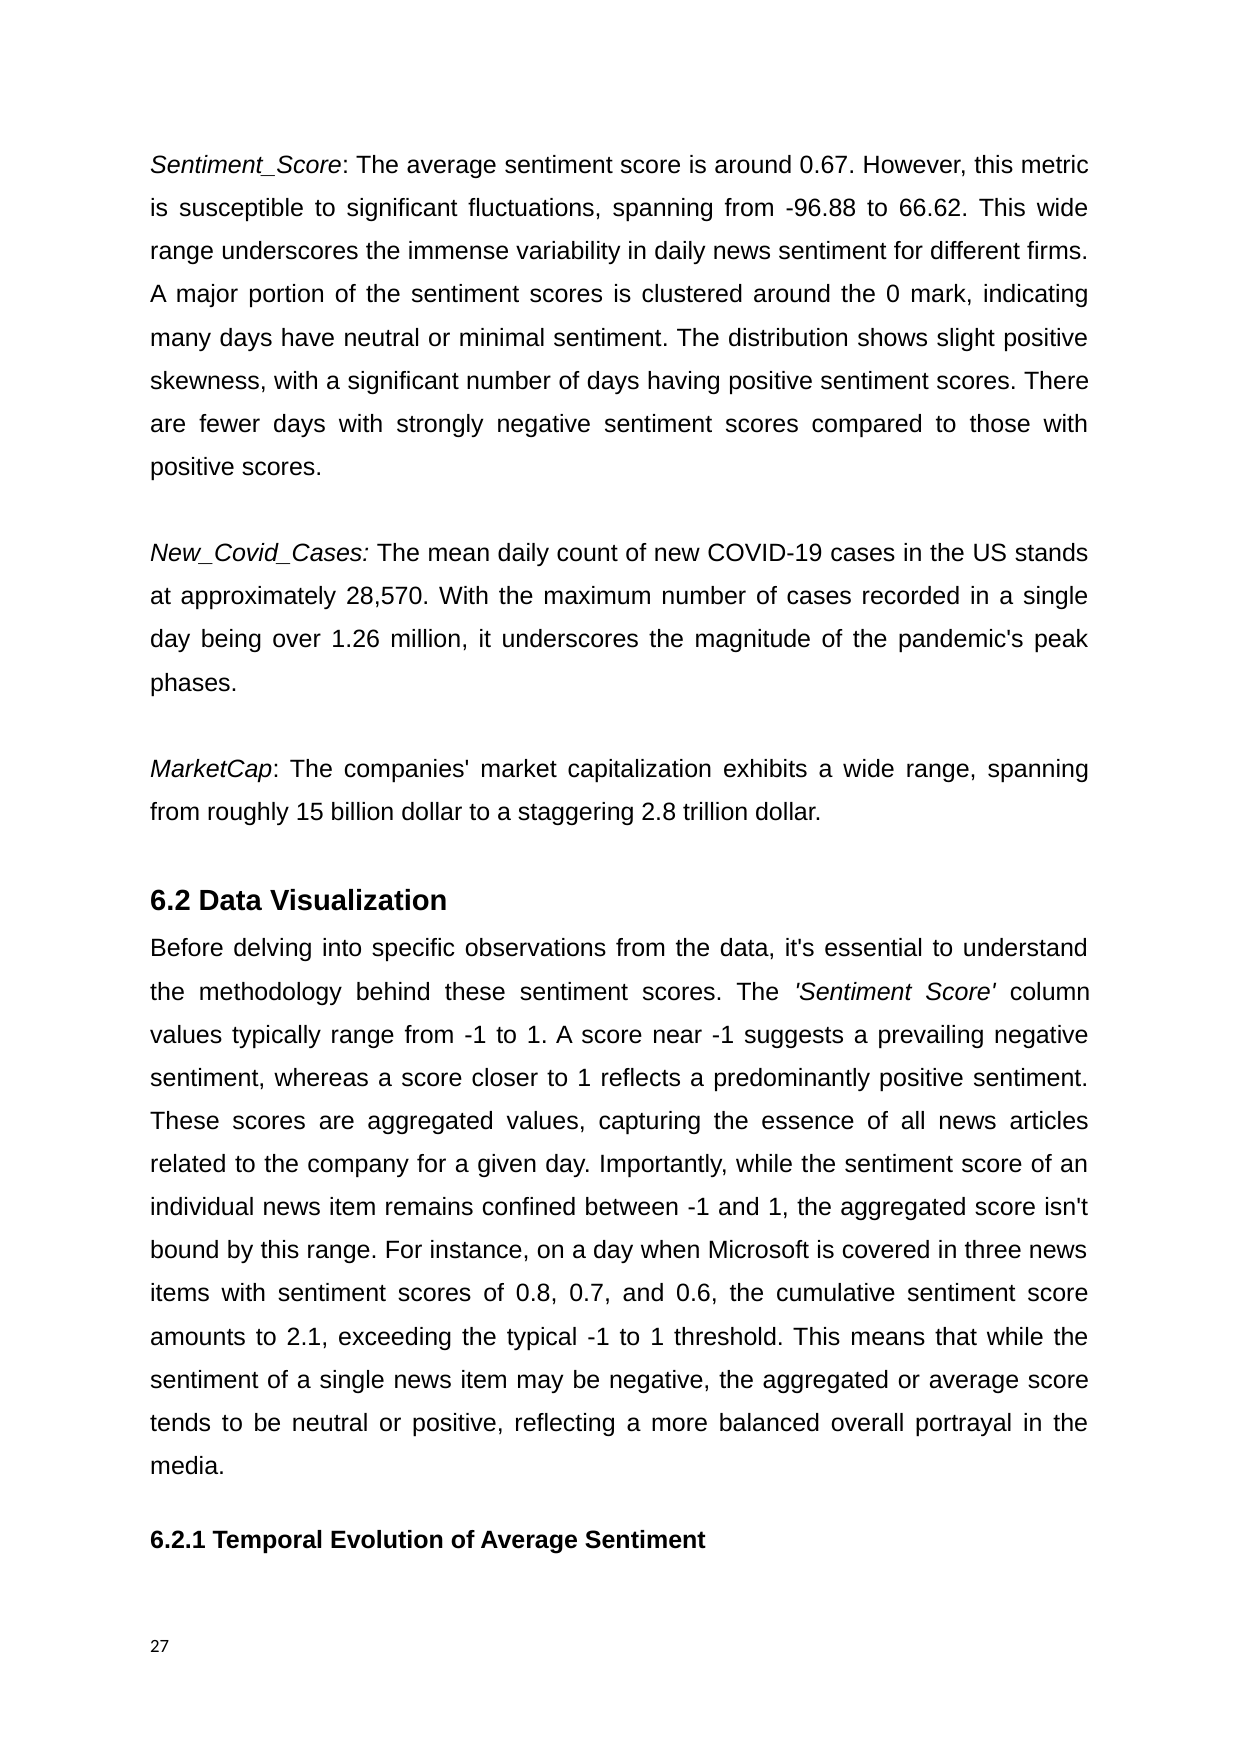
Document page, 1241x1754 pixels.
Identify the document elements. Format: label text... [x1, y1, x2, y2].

text MarketCap: The companies' market capitalization exhibits a wide range, spanning from roughly 15 billion dollar to a staggering 2.8 trillion dollar. [150, 754, 1090, 826]
text New_Covid_Cases: The mean daily count of new COVID-19 cases in the US stands at approximately 28,570. With the maximum number of cases recorded in a single day being over 1.26 million, it underscores the magnitude of the pandemic's peak phases. [150, 538, 1090, 696]
text Sentiment_Score: The average sentiment score is around 0.67. However, this metric is susceptible to significant fluctuations, spanning from -96.88 to 66.62. This wide range underscores the immense variability in daily news sentiment for different firms. A major portion of the sentiment scores is clustered around the 0 mark, indicating many days have neutral or minimal sentiment. The distribution shows slight positive skewness, with a significant number of days having positive sentiment scores. There are fewer days with strongly negative sentiment scores compared to those with positive scores. [150, 150, 1090, 481]
subtitle 6.2 Data Visualization [150, 883, 1090, 917]
subtitle 6.2.1 Temporal Evolution of Average Sentiment [150, 1524, 1090, 1553]
text Before delving into specific observations from the data, it's essential to understand the methodology behind these sentiment scores. The 'Sentiment Score' column values typically range from -1 to 1. A score near -1 suggests a prevailing negative sentiment, whereas a score closer to 1 reflects a predominantly positive sentiment. These scores are aggregated values, capturing the essence of all news articles related to the company for a given day. Importantly, while the sentiment score of an individual news item remains confined between -1 and 1, the aggregated score isn't bound by this range. For instance, on a day when Microsoft is covered in three news items with sentiment scores of 0.8, 0.7, and 0.6, the cumulative sentiment score amounts to 2.1, exceeding the typical -1 to 1 threshold. This means that while the sentiment of a single news item may be negative, the aggregated or average score tends to be neutral or positive, reflecting a more balanced overall portrayal in the media. [150, 933, 1090, 1480]
